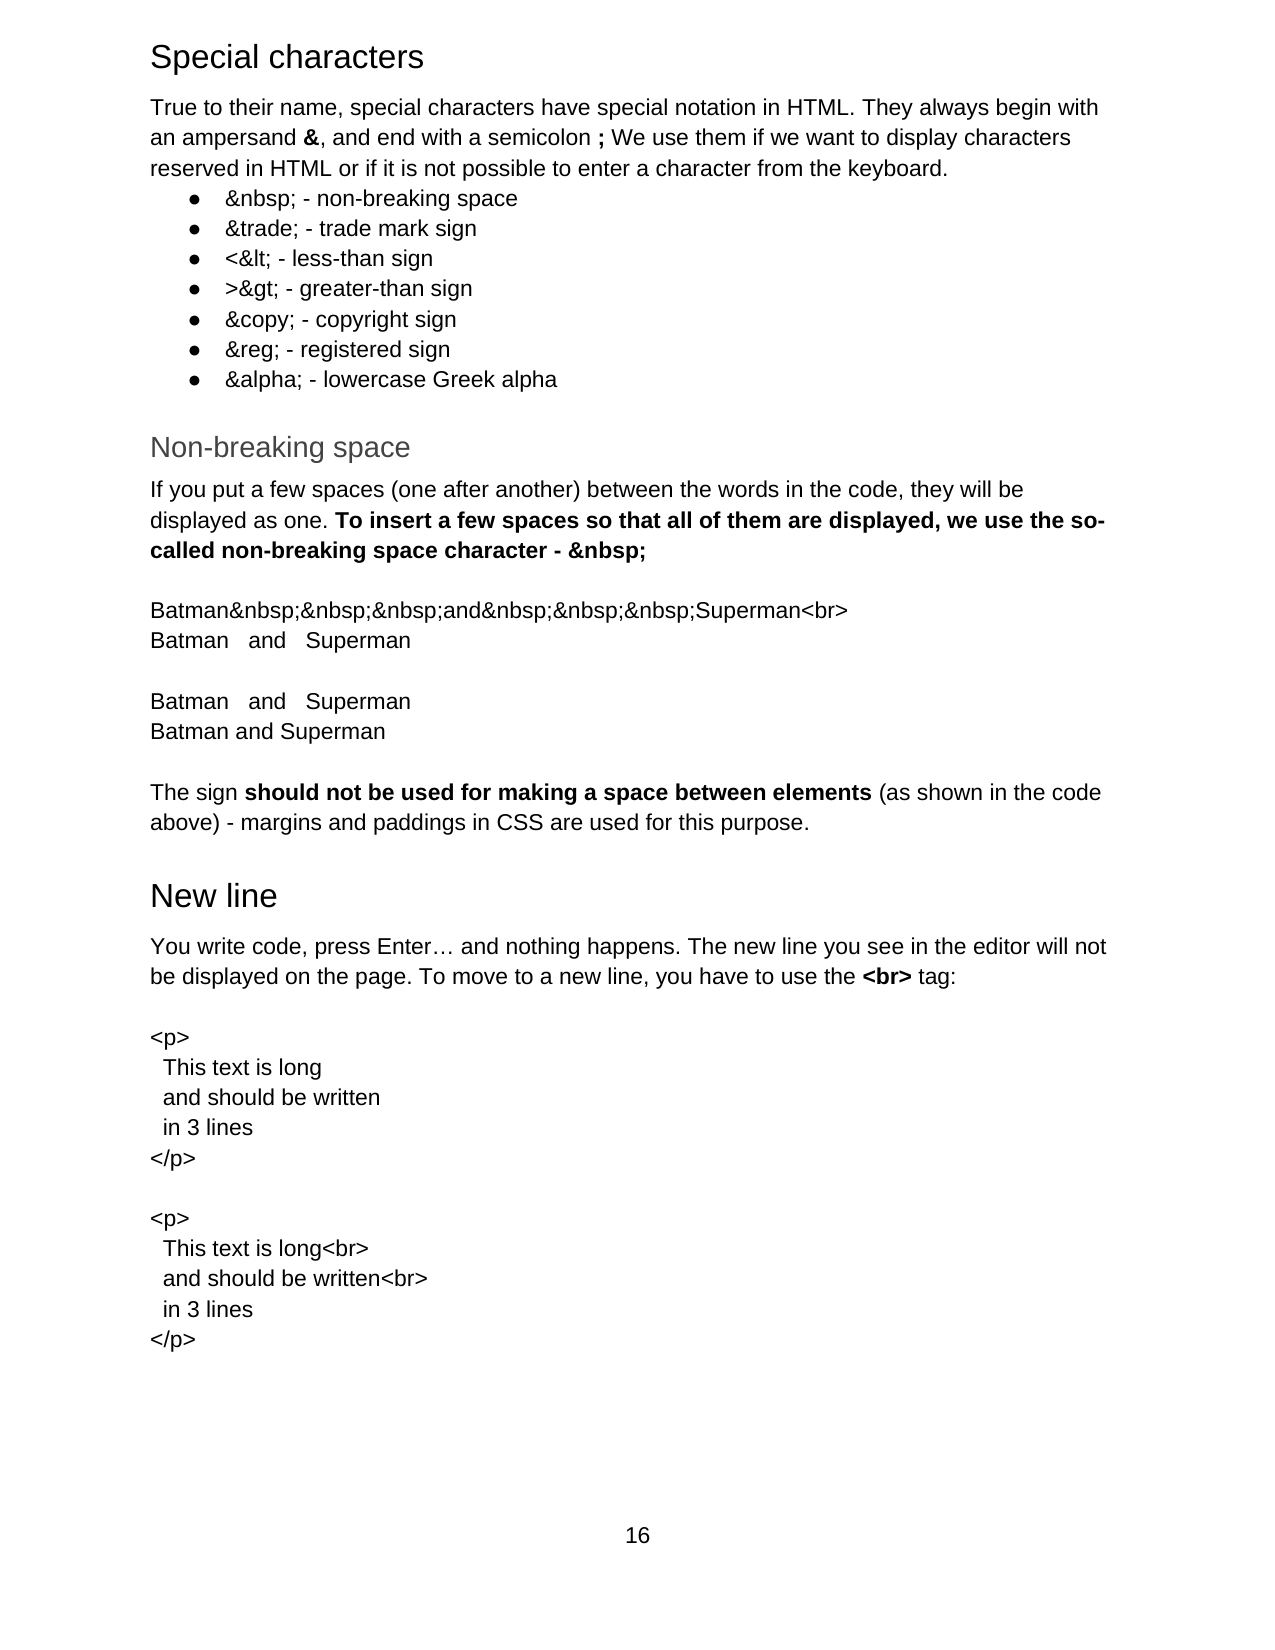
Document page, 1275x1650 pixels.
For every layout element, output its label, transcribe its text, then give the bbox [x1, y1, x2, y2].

text Batman and Superman [150, 627, 1125, 654]
text </p> [150, 1144, 1125, 1171]
list &alpha; - lowercase Greek alpha [187, 366, 1125, 392]
text and should be written [150, 1084, 1125, 1111]
text You write code, press Enter… and nothing happens. The new line you see in the editor will not be displayed on the page. To move to a new line, you have to use the <br> tag: [150, 933, 1125, 990]
text in 3 lines [150, 1296, 1125, 1322]
list &reg; - registered sign [187, 336, 1125, 362]
text This text is long [150, 1054, 1125, 1080]
text Batman and Superman [150, 688, 1125, 714]
text True to their name, special characters have special notation in HTML. They always begin with an ampersand &, and end with a semicolon ; We use them if we want to display characters reserved in HTML or if it is not possible to enter a character from the keyboard. [150, 94, 1125, 181]
list &nbsp; - non-breaking space [187, 185, 1125, 211]
text </p> [150, 1326, 1125, 1352]
list <&lt; - less-than sign [187, 245, 1125, 272]
text The sign should not be used for making a space between elements (as shown in the code above) - margins and paddings in CSS are used for this purpose. [150, 778, 1125, 835]
subtitle New line [150, 876, 1125, 915]
subtitle Special characters [150, 37, 1125, 76]
text Batman&nbsp;&nbsp;&nbsp;and&nbsp;&nbsp;&nbsp;Superman<br> [150, 597, 1125, 624]
list >&gt; - greater-than sign [187, 275, 1125, 302]
text If you put a few spaces (one after another) between the words in the code, they will be displayed as one. To insert a few spaces so that all of them are displayed, we use the so-called non-breaking space character - &nbsp; [150, 476, 1125, 563]
text in 3 lines [150, 1114, 1125, 1141]
list &copy; - copyright sign [187, 306, 1125, 332]
text and should be written<br> [150, 1265, 1125, 1292]
text This text is long<br> [150, 1235, 1125, 1262]
text <p> [150, 1024, 1125, 1050]
subtitle Non-breaking space [150, 429, 1125, 463]
text Batman and Superman [150, 718, 1125, 744]
list &trade; - trade mark sign [187, 215, 1125, 241]
text <p> [150, 1205, 1125, 1231]
